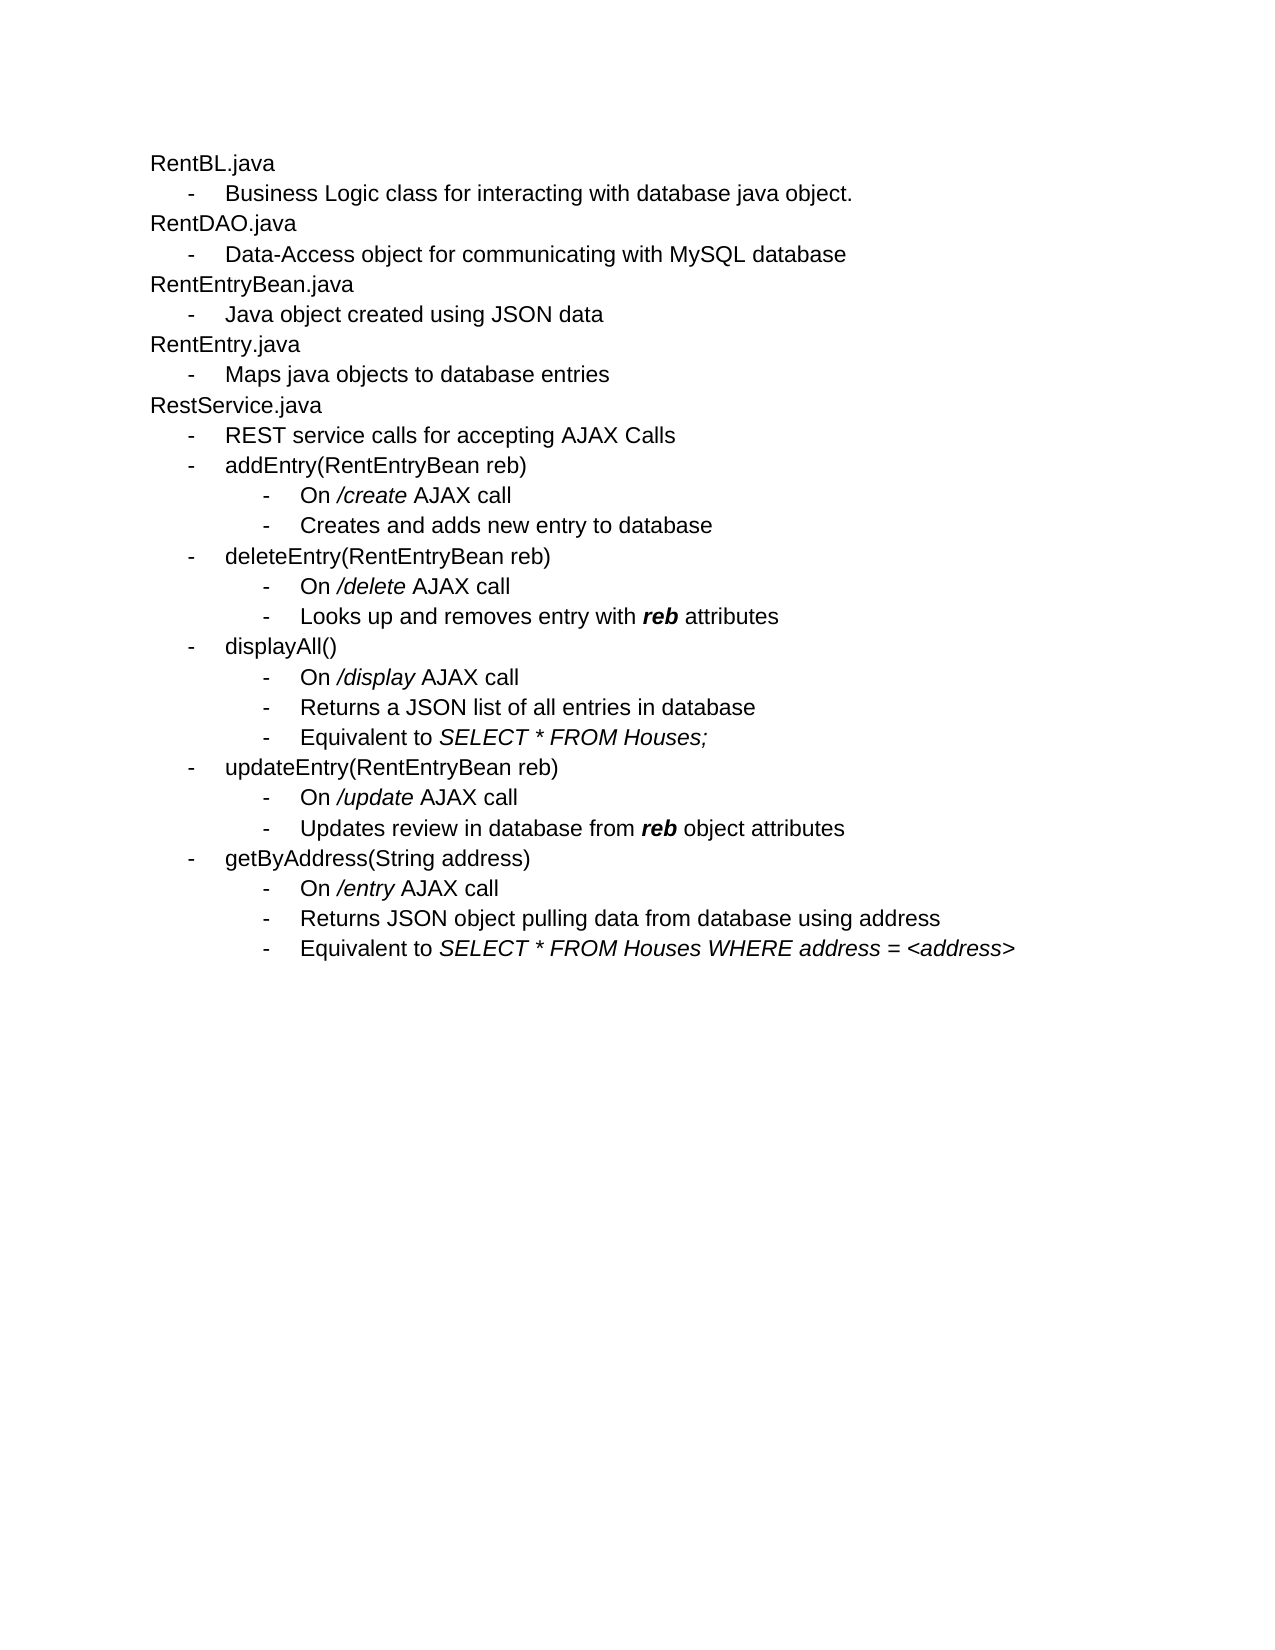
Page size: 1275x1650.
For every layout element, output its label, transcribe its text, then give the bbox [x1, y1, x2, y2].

list On /delete AJAX call [262, 573, 1125, 599]
list Looks up and removes entry with reb attributes [262, 603, 1125, 629]
list On /display AJAX call [262, 663, 1125, 690]
list Java object created using JSON data [187, 301, 1125, 327]
list Equivalent to SELECT * FROM Houses WHERE address = <address> [262, 935, 1125, 962]
list Returns JSON object pulling data from database using address [262, 905, 1125, 932]
list Returns a JSON list of all entries in database [262, 694, 1125, 720]
list displayAll() [187, 633, 1125, 660]
list On /entry AJAX call [262, 875, 1125, 901]
list On /create AJAX call [262, 482, 1125, 509]
text RentDAO.java [150, 210, 1125, 237]
list getByAddress(String address) [187, 845, 1125, 871]
text RentEntryBean.java [150, 271, 1125, 297]
list On /update AJAX call [262, 784, 1125, 811]
list REST service calls for accepting AJAX Calls [187, 422, 1125, 448]
text RestService.java [150, 392, 1125, 418]
list Data-Access object for communicating with MySQL database [187, 241, 1125, 267]
text RentEntry.java [150, 331, 1125, 358]
list Maps java objects to database entries [187, 361, 1125, 388]
list Equivalent to SELECT * FROM Houses; [262, 724, 1125, 750]
list Business Logic class for interacting with database java object. [187, 180, 1125, 207]
list addEntry(RentEntryBean reb) [187, 452, 1125, 478]
list updateEntry(RentEntryBean reb) [187, 754, 1125, 781]
list Updates review in database from reb object attributes [262, 814, 1125, 841]
list Creates and adds new entry to database [262, 512, 1125, 539]
text RentBL.java [150, 150, 1125, 176]
list deleteEntry(RentEntryBean reb) [187, 543, 1125, 569]
